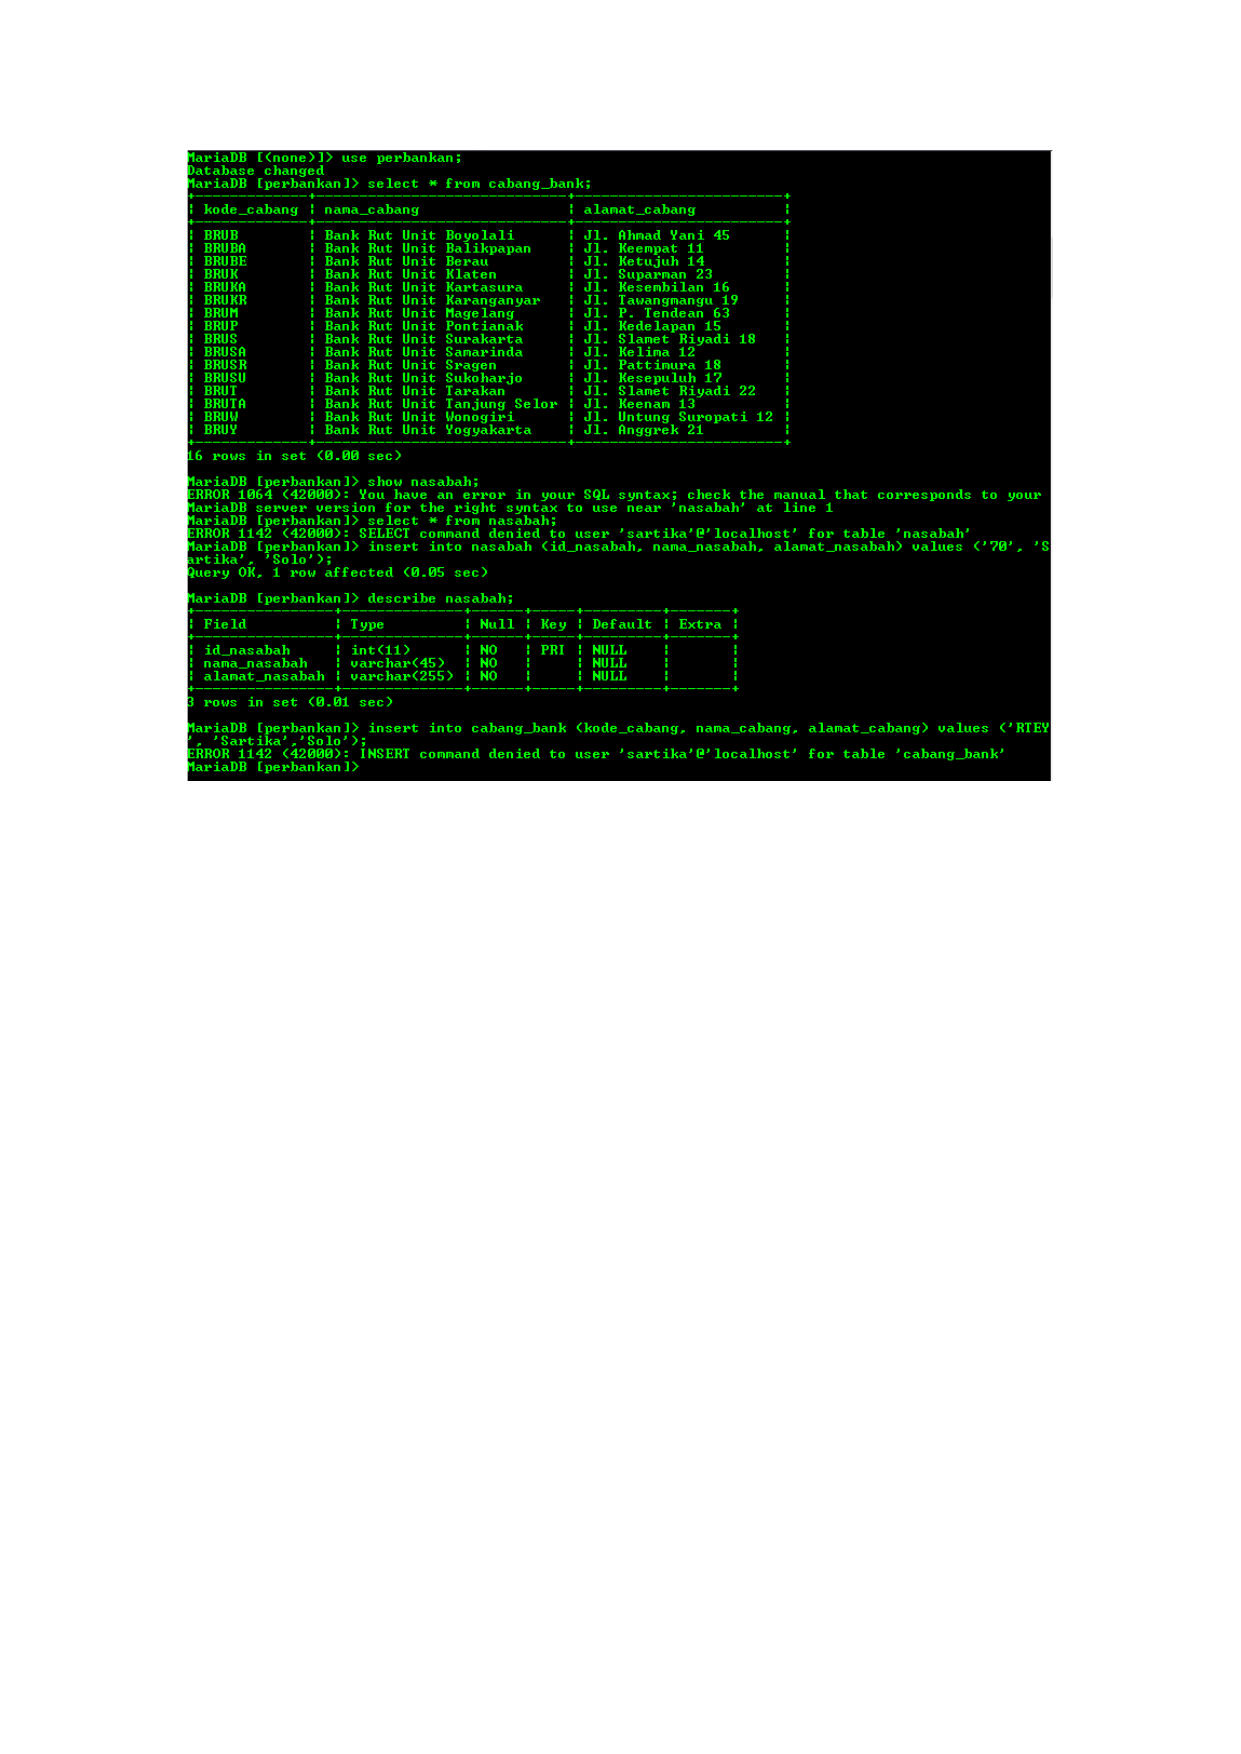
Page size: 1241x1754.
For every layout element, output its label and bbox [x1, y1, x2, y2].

picture [187, 150, 1053, 781]
